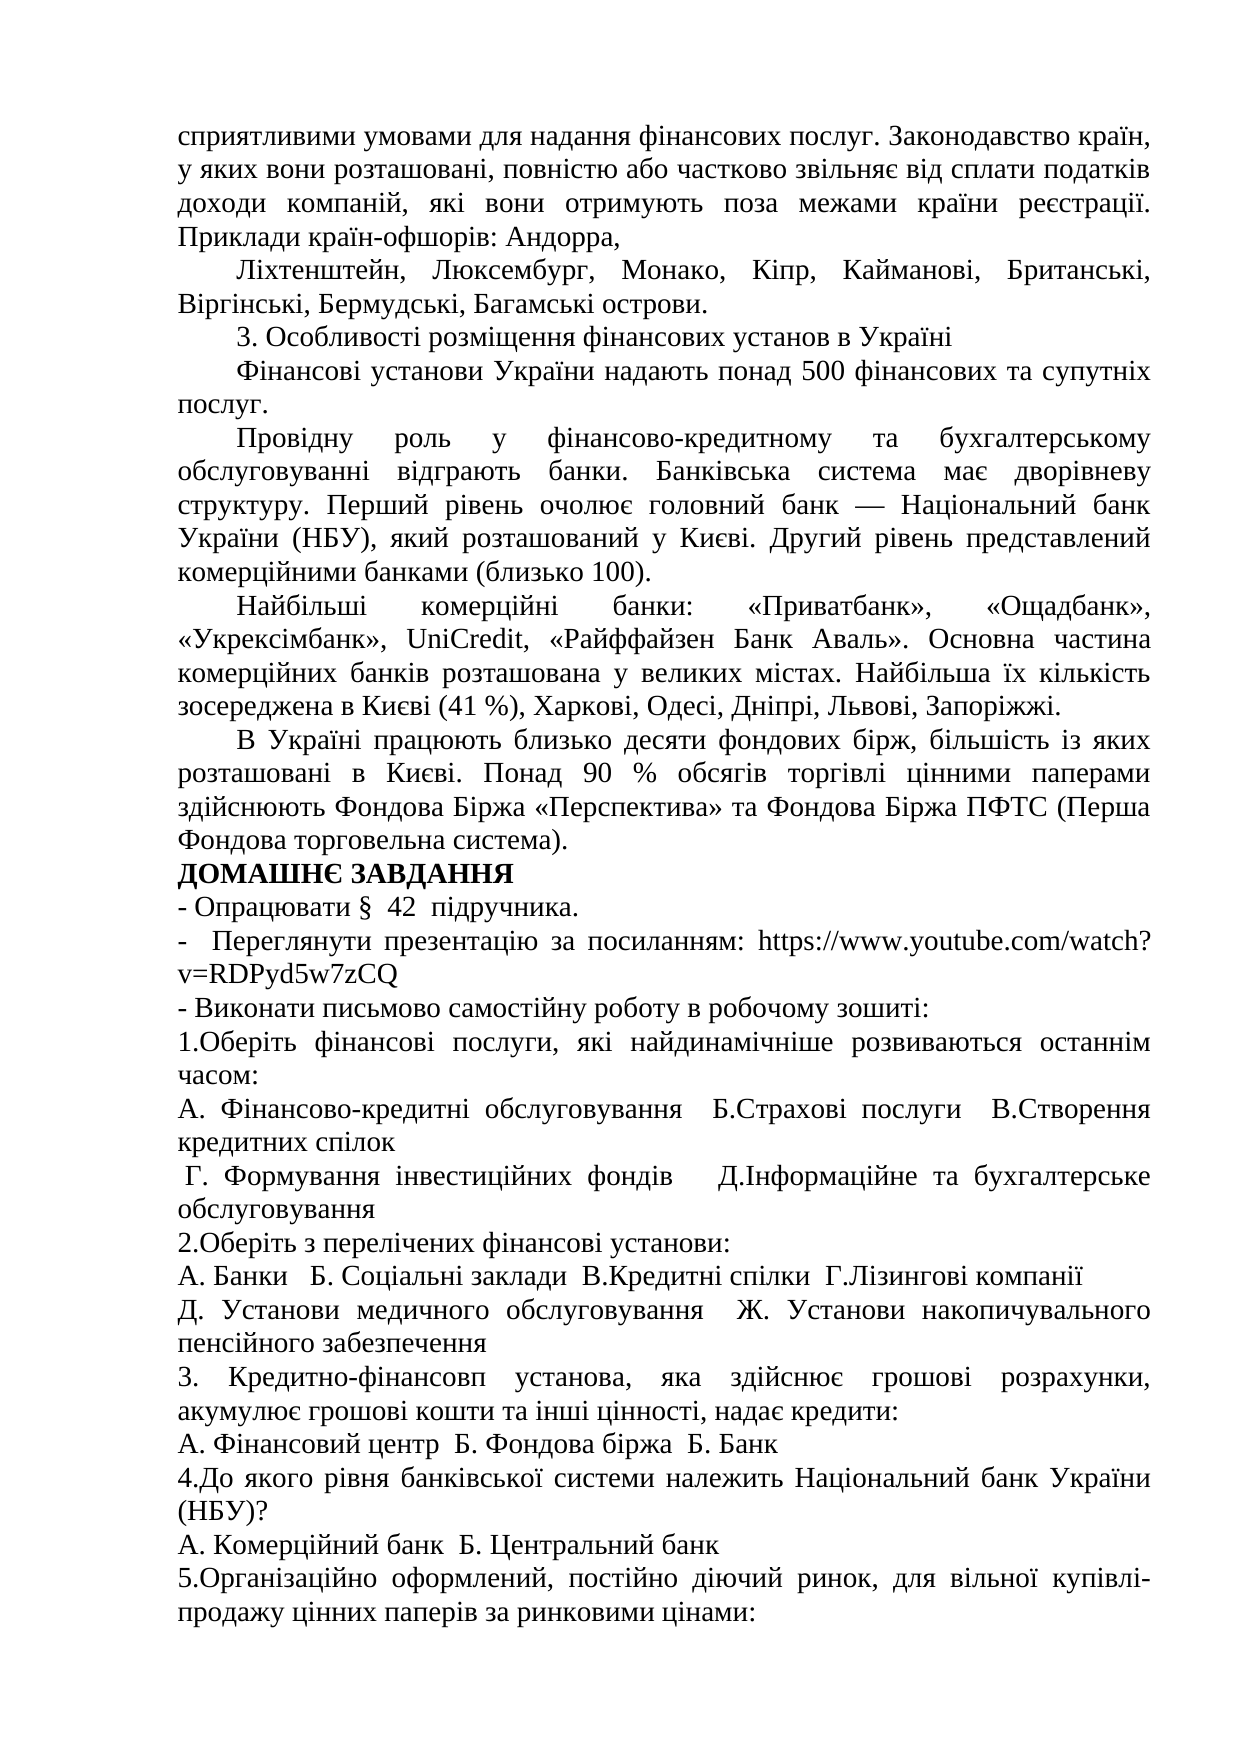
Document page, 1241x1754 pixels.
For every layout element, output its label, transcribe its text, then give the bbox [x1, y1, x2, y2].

text 1.Оберіть фінансові послуги, які найдинамічніше розвиваються останнім часом: [177, 1024, 1152, 1091]
text Д. Установи медичного обслуговування Ж. Установи накопичувального пенсійного забезпечення [177, 1292, 1152, 1359]
text В Україні працюють близько десяти фондових бірж, більшість із яких розташовані в Києві. Понад 90 % обсягів торгівлі цінними паперами здійснюють Фондова Біржа «Перспектива» та Фондова Біржа ПФТС (Перша Фондова торговельна система). [177, 722, 1152, 856]
text ДОМАШНЄ ЗАВДАННЯ [177, 856, 1152, 889]
text Ліхтенштейн, Люксембург, Монако, Кіпр, Кайманові, Британські, Віргінські, Бермудські, Багамські острови. [177, 252, 1152, 319]
text 3. Особливості розміщення фінансових установ в Україні [177, 319, 1152, 353]
text Фінансові установи України надають понад 500 фінансових та супутніх послуг. [177, 353, 1152, 420]
text - Опрацювати § 42 підручника. [177, 889, 1152, 923]
text 5.Організаційно оформлений, постійно діючий ринок, для вільної купівлі-продажу цінних паперів за ринковими цінами: [177, 1560, 1152, 1627]
text 4.До якого рівня банківської системи належить Національний банк України (НБУ)? [177, 1460, 1152, 1527]
list - Переглянути презентацію за посиланням: https://www.youtube.com/watch?v=RDPyd5w7zCQ [177, 923, 1152, 990]
text А. Комерційний банк Б. Центральний банк [177, 1527, 1152, 1560]
text Провідну роль у фінансово-кредитному та бухгалтерському обслуговуванні відграють банки. Банківська система має дворівневу структуру. Перший рівень очолює головний банк — Національний банк України (НБУ), який розташований у Києві. Другий рівень представлений комерційними банками (близько 100). [177, 420, 1152, 588]
text - Виконати письмово самостійну роботу в робочому зошиті: [177, 990, 1152, 1024]
text Найбільші комерційні банки: «Приватбанк», «Ощадбанк», «Укрексімбанк», UniCredit, «Райффайзен Банк Аваль». Основна частина комерційних банків розташована у великих містах. Найбільша їх кількість зосереджена в Києві (41 %), Харкові, Одесі, Дніпрі, Львові, Запоріжжі. [177, 588, 1152, 722]
text 2.Оберіть з перелічених фінансові установи: [177, 1225, 1152, 1258]
text Г. Формування інвестиційних фондів Д.Інформаційне та бухгалтерське обслуговування [177, 1158, 1152, 1225]
text А. Фінансовий центр Б. Фондова біржа Б. Банк [177, 1426, 1152, 1460]
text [177, 118, 1152, 252]
text 3. Кредитно-фінансовп установа, яка здійснює грошові розрахунки, акумулює грошові кошти та інші цінності, надає кредити: [177, 1359, 1152, 1426]
text А. Банки Б. Соціальні заклади В.Кредитні спілки Г.Лізингові компанії [177, 1258, 1152, 1292]
text А. Фінансово-кредитні обслуговування Б.Страхові послуги В.Створення кредитних спілок [177, 1091, 1152, 1158]
